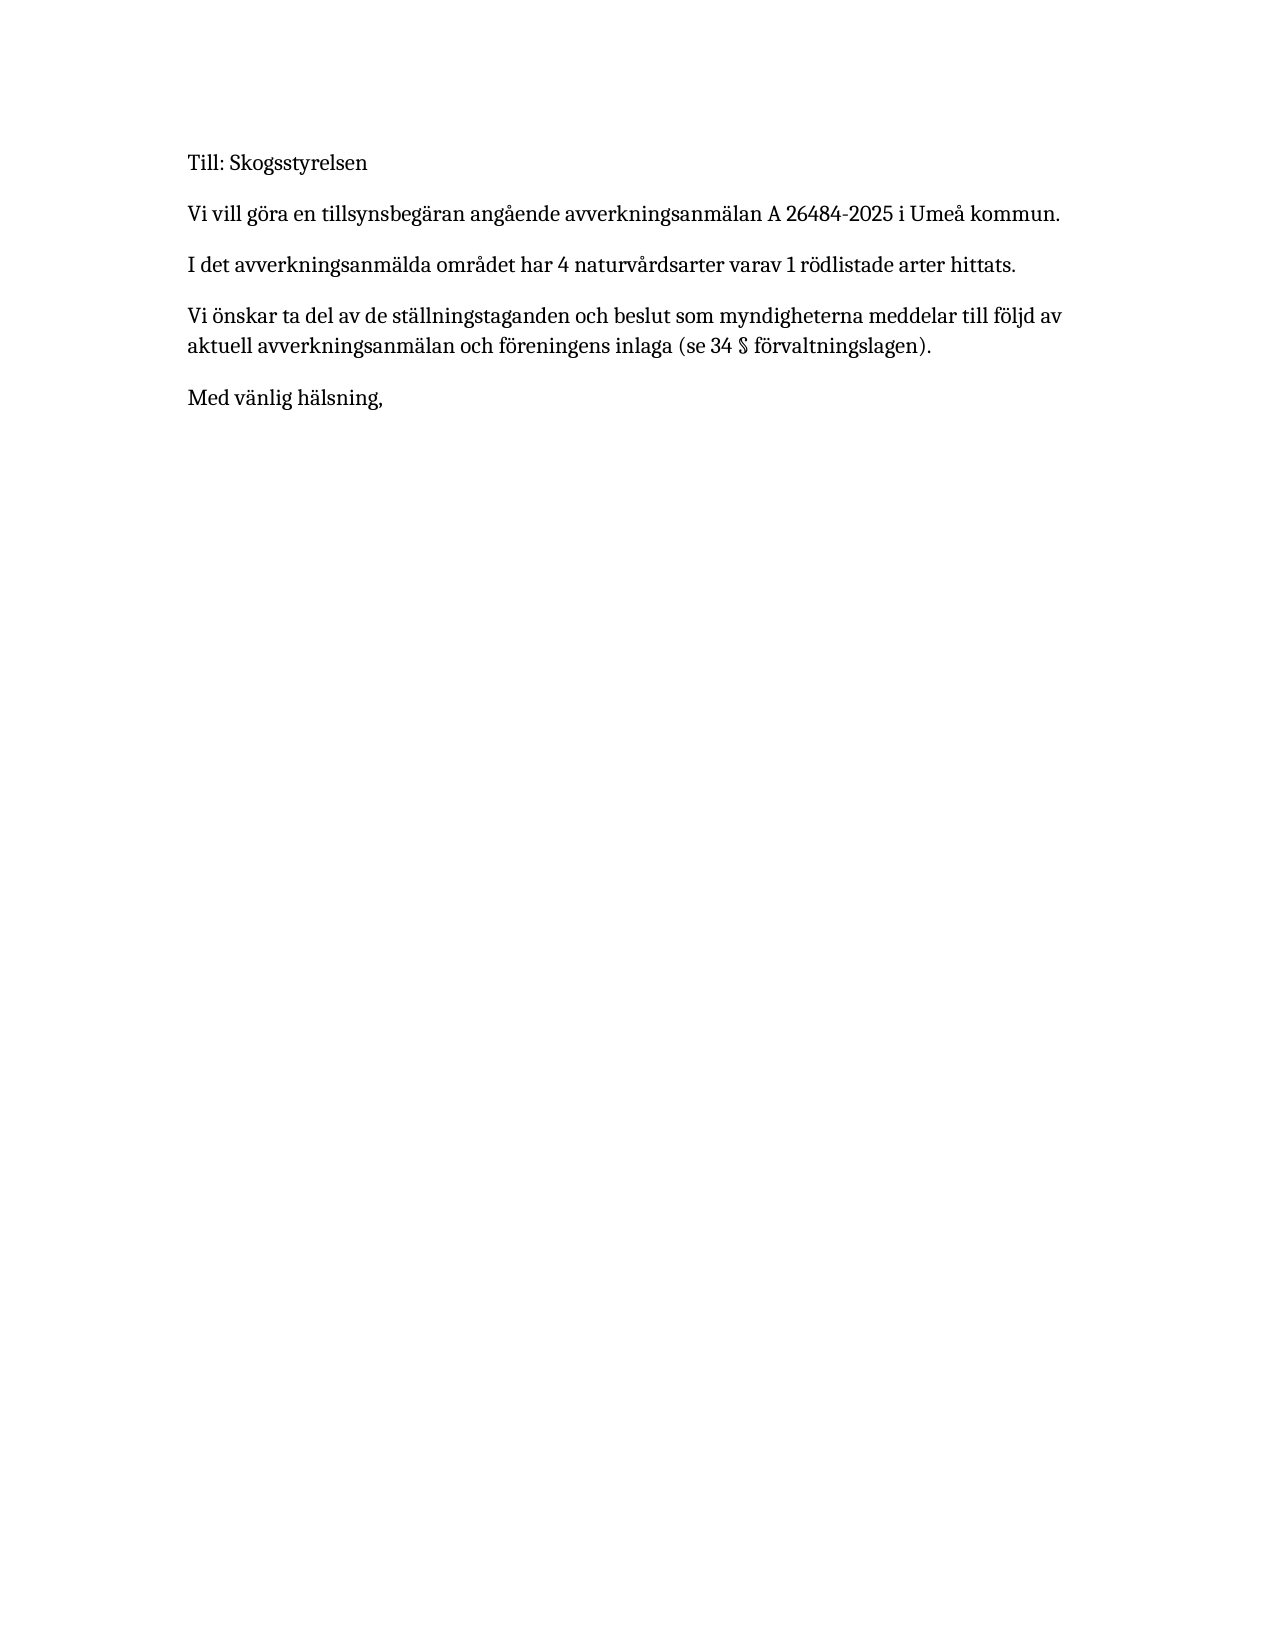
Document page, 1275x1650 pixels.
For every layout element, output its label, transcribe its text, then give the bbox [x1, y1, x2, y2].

text Vi vill göra en tillsynsbegäran angående avverkningsanmälan A 26484-2025 i Umeå kommun. [187, 201, 1087, 227]
text Med vänlig hälsning, [187, 384, 1087, 441]
text Vi önskar ta del av de ställningstaganden och beslut som myndigheterna meddelar till följd av aktuell avverkningsanmälan och föreningens inlaga (se 34 § förvaltningslagen). [187, 303, 1087, 360]
text Till: Skogsstyrelsen [187, 150, 1087, 176]
text I det avverkningsanmälda området har 4 naturvårdsarter varav 1 rödlistade arter hittats. [187, 252, 1087, 278]
